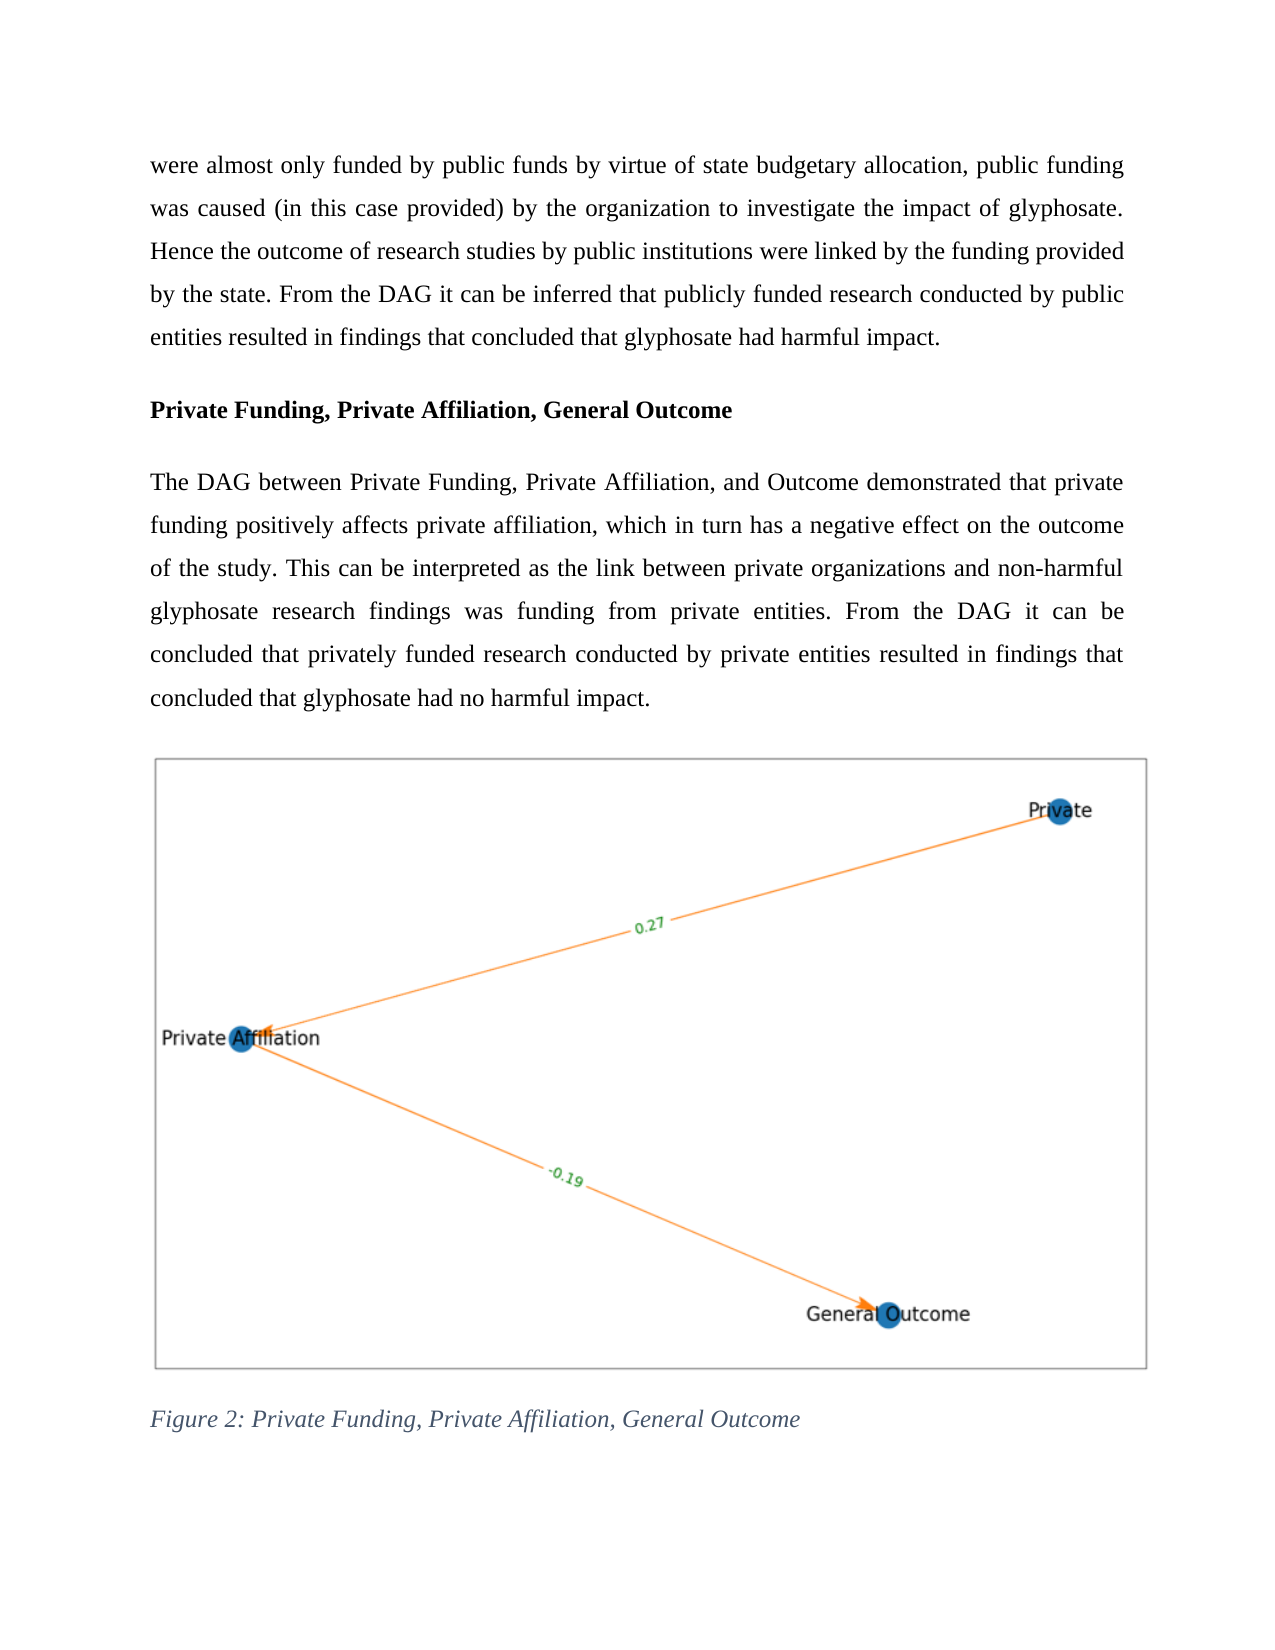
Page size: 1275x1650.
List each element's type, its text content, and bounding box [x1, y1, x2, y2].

text The DAG between Private Funding, Private Affiliation, and Outcome demonstrated that private funding positively affects private affiliation, which in turn has a negative effect on the outcome of the study. This can be interpreted as the link between private organizations and non-harmful glyphosate research findings was funding from private entities. From the DAG it can be concluded that privately funded research conducted by private entities resulted in findings that concluded that glyphosate had no harmful impact. [150, 467, 1125, 711]
text Figure 2: Private Funding, Private Affiliation, General Outcome [150, 1404, 1125, 1433]
picture [150, 755, 1151, 1374]
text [150, 150, 1125, 351]
text Private Funding, Private Affiliation, General Outcome [150, 395, 1125, 423]
